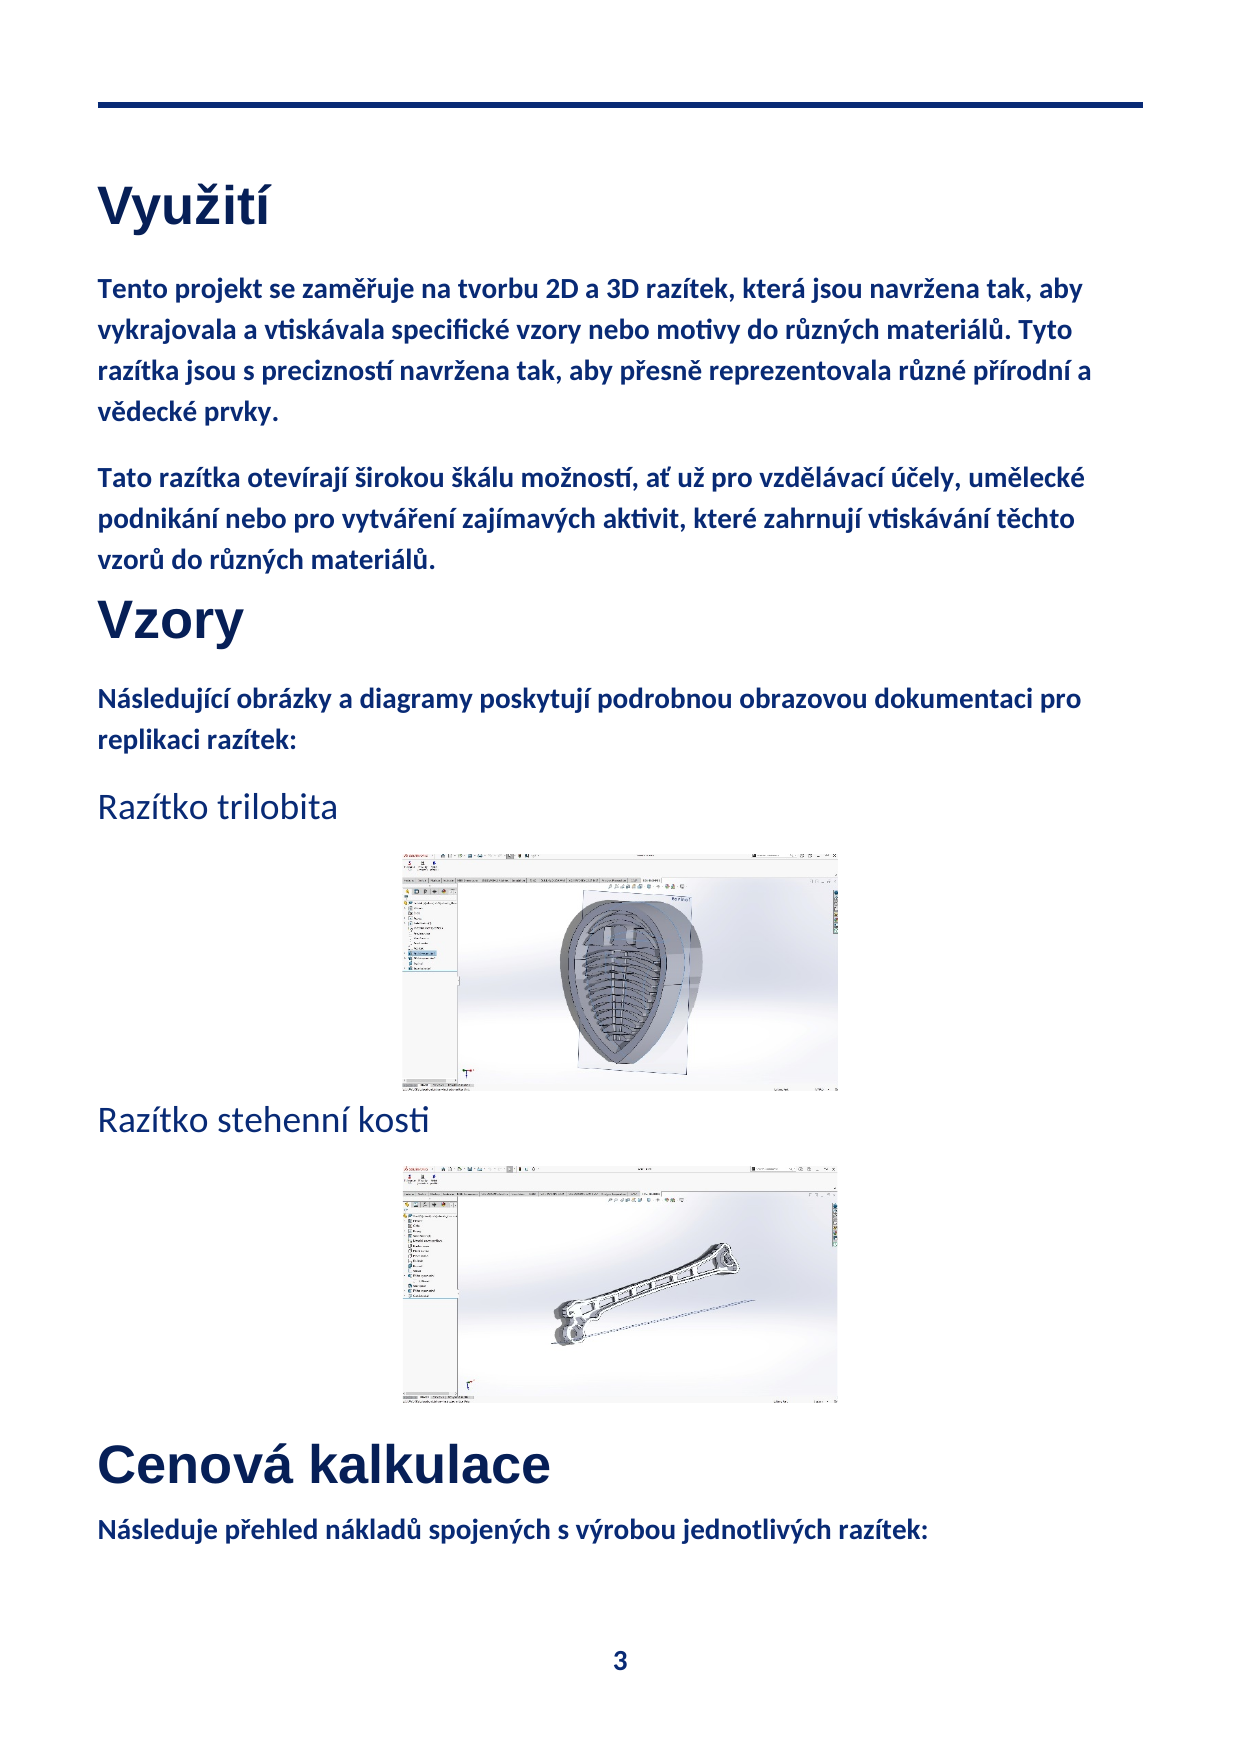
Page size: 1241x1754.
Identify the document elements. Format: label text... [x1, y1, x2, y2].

text Následuje přehled nákladů spojených s výrobou jednotlivých razítek: [97, 1511, 1143, 1546]
text Vzory [97, 588, 1143, 650]
subtitle Tato razítka otevírají širokou škálu možností, ať už pro vzdělávací účely, umělecké podnikání nebo pro vytváření zajímavých aktivit, které zahrnují vtiskávání těchto vzorů do různých materiálů. [97, 459, 1143, 577]
picture [402, 854, 838, 1091]
subtitle Cenová kalkulace [97, 1433, 1143, 1495]
picture [402, 1166, 838, 1403]
subtitle Tento projekt se zaměřuje na tvorbu 2D a 3D razítek, která jsou navržena tak, aby vykrajovala a vtiskávala specifické vzory nebo motivy do různých materiálů. Tyto razítka jsou s precizností navržena tak, aby přesně reprezentovala různé přírodní a vědecké prvky. [97, 270, 1143, 429]
subtitle Razítko stehenní kosti [97, 1096, 1143, 1141]
subtitle Využití [97, 174, 1143, 236]
subtitle Razítko trilobita [97, 783, 1143, 829]
text Následující obrázky a diagramy poskytují podrobnou obrazovou dokumentaci pro replikaci razítek: [97, 681, 1143, 757]
